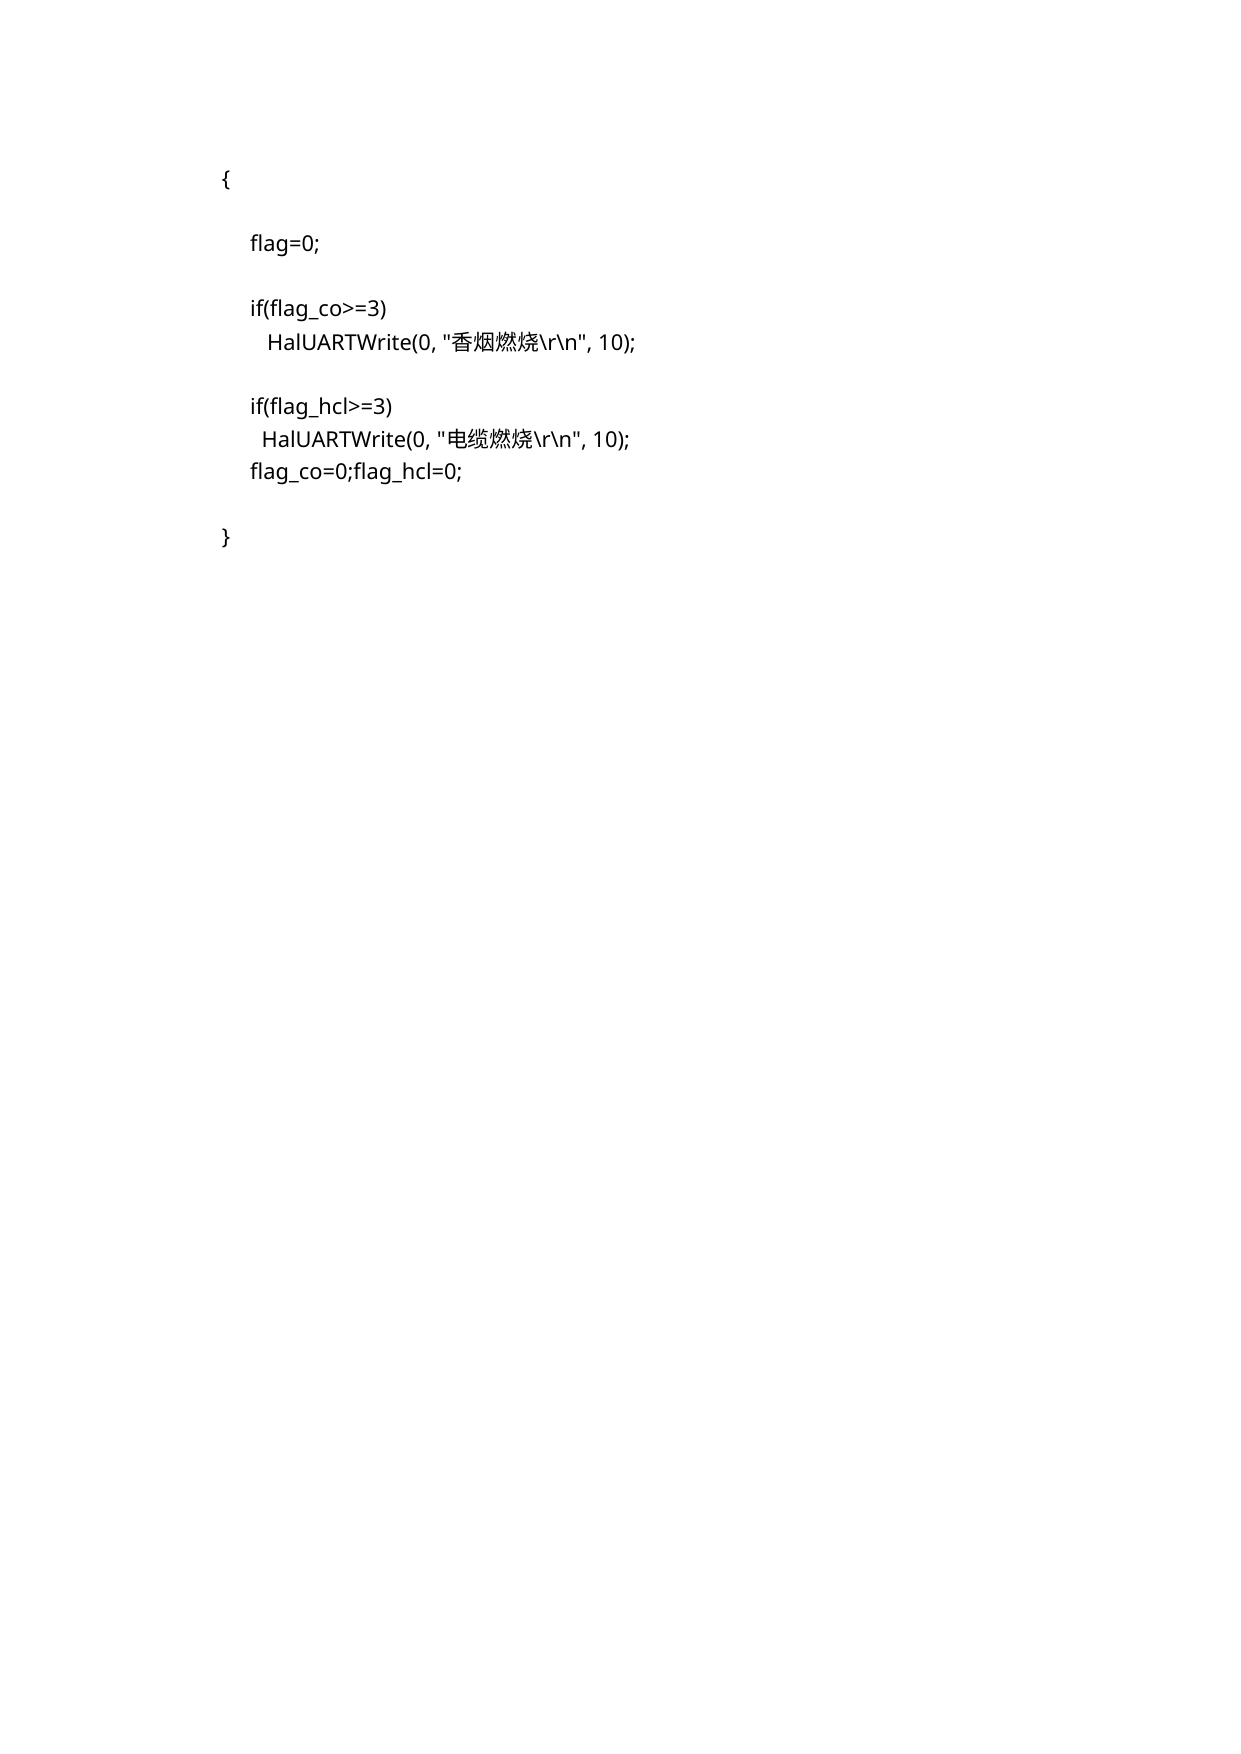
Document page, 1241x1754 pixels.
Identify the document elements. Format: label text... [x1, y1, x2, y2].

text if(flag_hcl>=3) [187, 389, 1053, 422]
text flag_co=0;flag_hcl=0; [187, 454, 1053, 487]
text flag=0; [187, 227, 1053, 259]
text HalUARTWrite(0, "电缆燃烧\r\n", 10); [187, 422, 1053, 454]
text HalUARTWrite(0, "香烟燃烧\r\n", 10); [187, 324, 1053, 357]
text } [187, 519, 1053, 552]
text { [187, 162, 1053, 194]
text if(flag_co>=3) [187, 292, 1053, 324]
